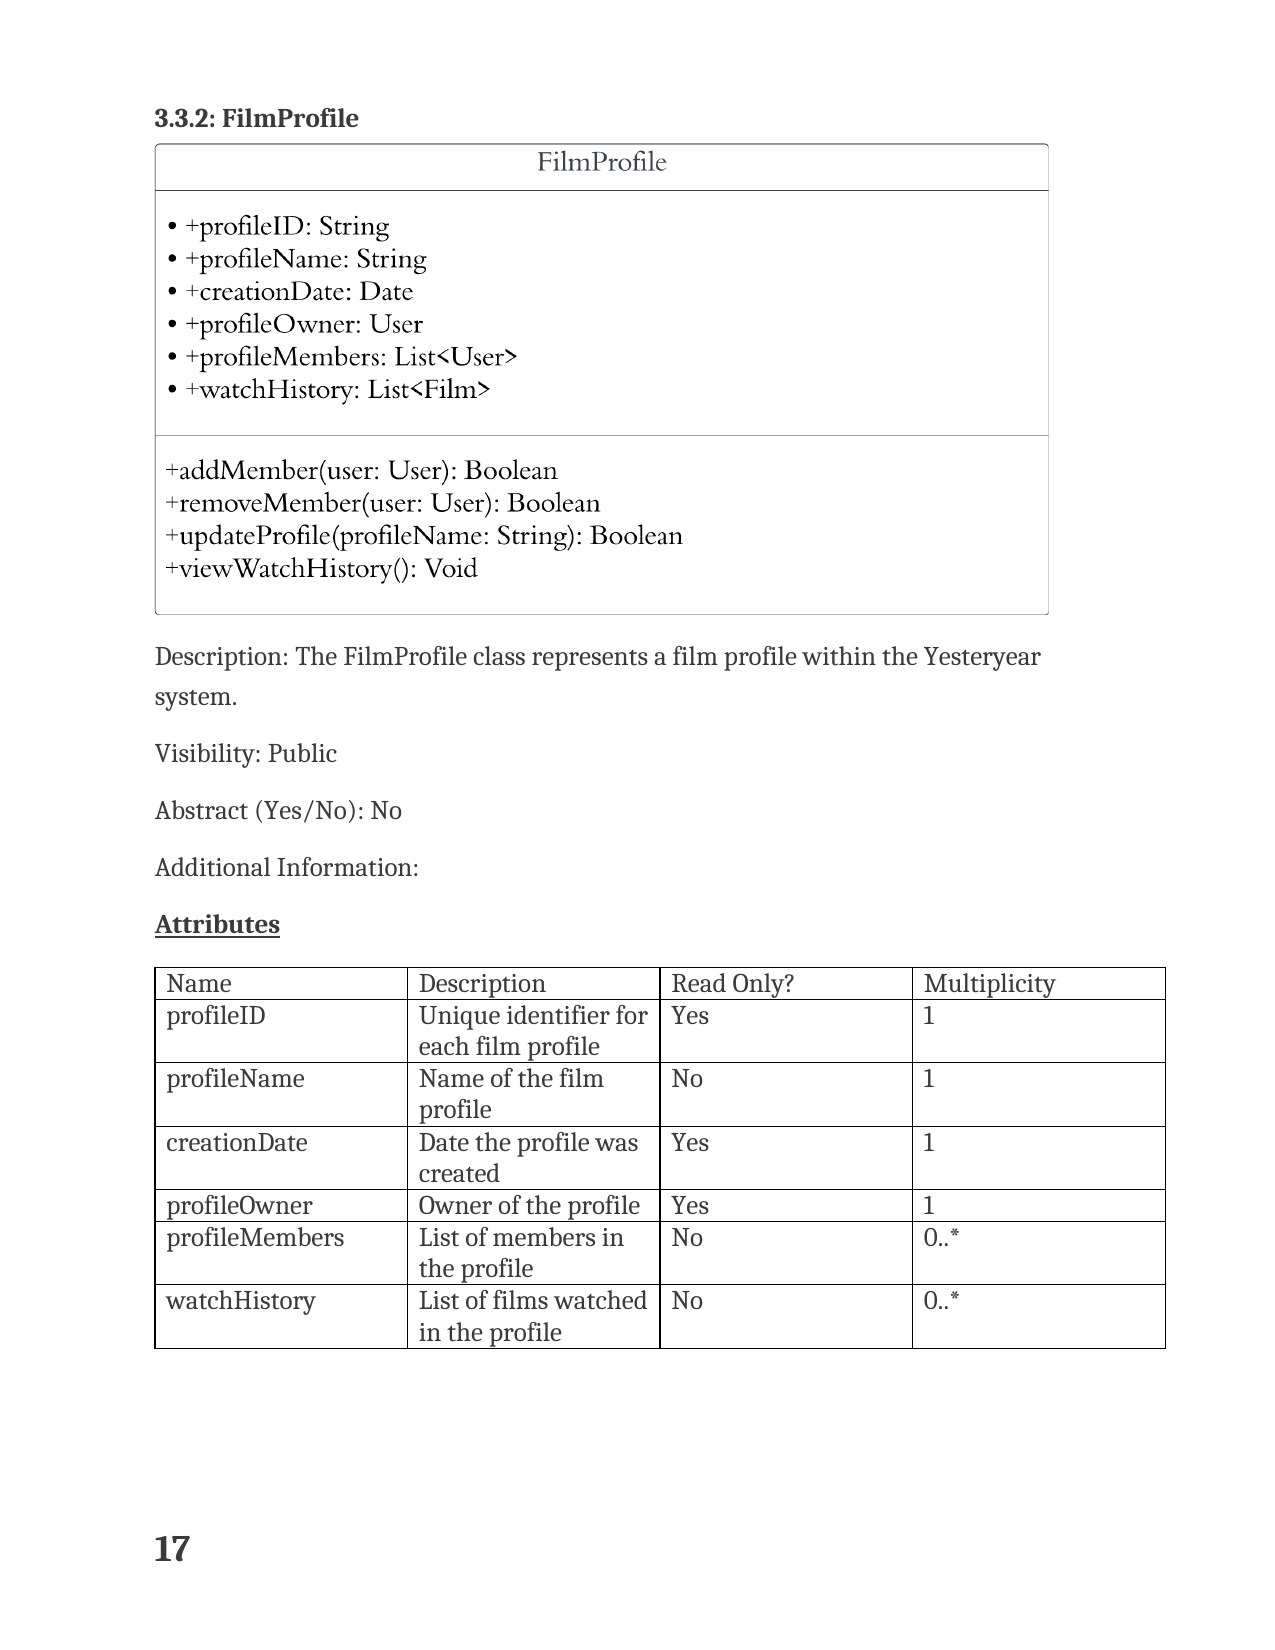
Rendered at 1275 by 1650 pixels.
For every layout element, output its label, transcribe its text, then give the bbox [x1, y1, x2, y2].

text 3.3.2: FilmProfile [154, 103, 1048, 143]
table_header Multiplicity [913, 968, 1165, 999]
table_cell 1 [913, 1127, 1165, 1189]
table_cell Yes [661, 1000, 912, 1062]
table_cell Yes [661, 1127, 912, 1189]
table_cell creationDate [156, 1127, 407, 1189]
table_cell 1 [913, 1063, 1165, 1126]
table_header Description [408, 968, 659, 999]
table_cell profileMembers [156, 1222, 407, 1284]
table_cell 0..* [913, 1222, 1165, 1284]
text Additional Information: [154, 852, 1048, 884]
table_cell List of films watched in the profile [408, 1285, 659, 1348]
table_cell Yes [661, 1190, 912, 1221]
text Attributes [154, 909, 1048, 941]
table_cell 1 [913, 1000, 1165, 1062]
table_cell Unique identifier for each film profile [408, 1000, 659, 1062]
table_cell Owner of the profile [408, 1190, 659, 1221]
table_cell profileID [156, 1000, 407, 1062]
table_cell Name of the film profile [408, 1063, 659, 1126]
table_cell profileName [156, 1063, 407, 1126]
table_cell watchHistory [156, 1285, 407, 1348]
text Visibility: Public [154, 738, 1048, 769]
table_cell No [661, 1285, 912, 1348]
table_cell Date the profile was created [408, 1127, 659, 1189]
table_header Read Only? [661, 968, 912, 999]
table_cell List of members in the profile [408, 1222, 659, 1284]
table_header Name [156, 968, 407, 999]
table_cell No [661, 1063, 912, 1126]
picture [154, 143, 1049, 615]
text Description: The FilmProfile class represents a film profile within the Yesteryear system. [154, 641, 1048, 712]
text Abstract (Yes/No): No [154, 795, 1048, 827]
table_cell profileOwner [156, 1190, 407, 1221]
table_cell 0..* [913, 1285, 1165, 1348]
table_cell 1 [913, 1190, 1165, 1221]
table_cell No [661, 1222, 912, 1284]
